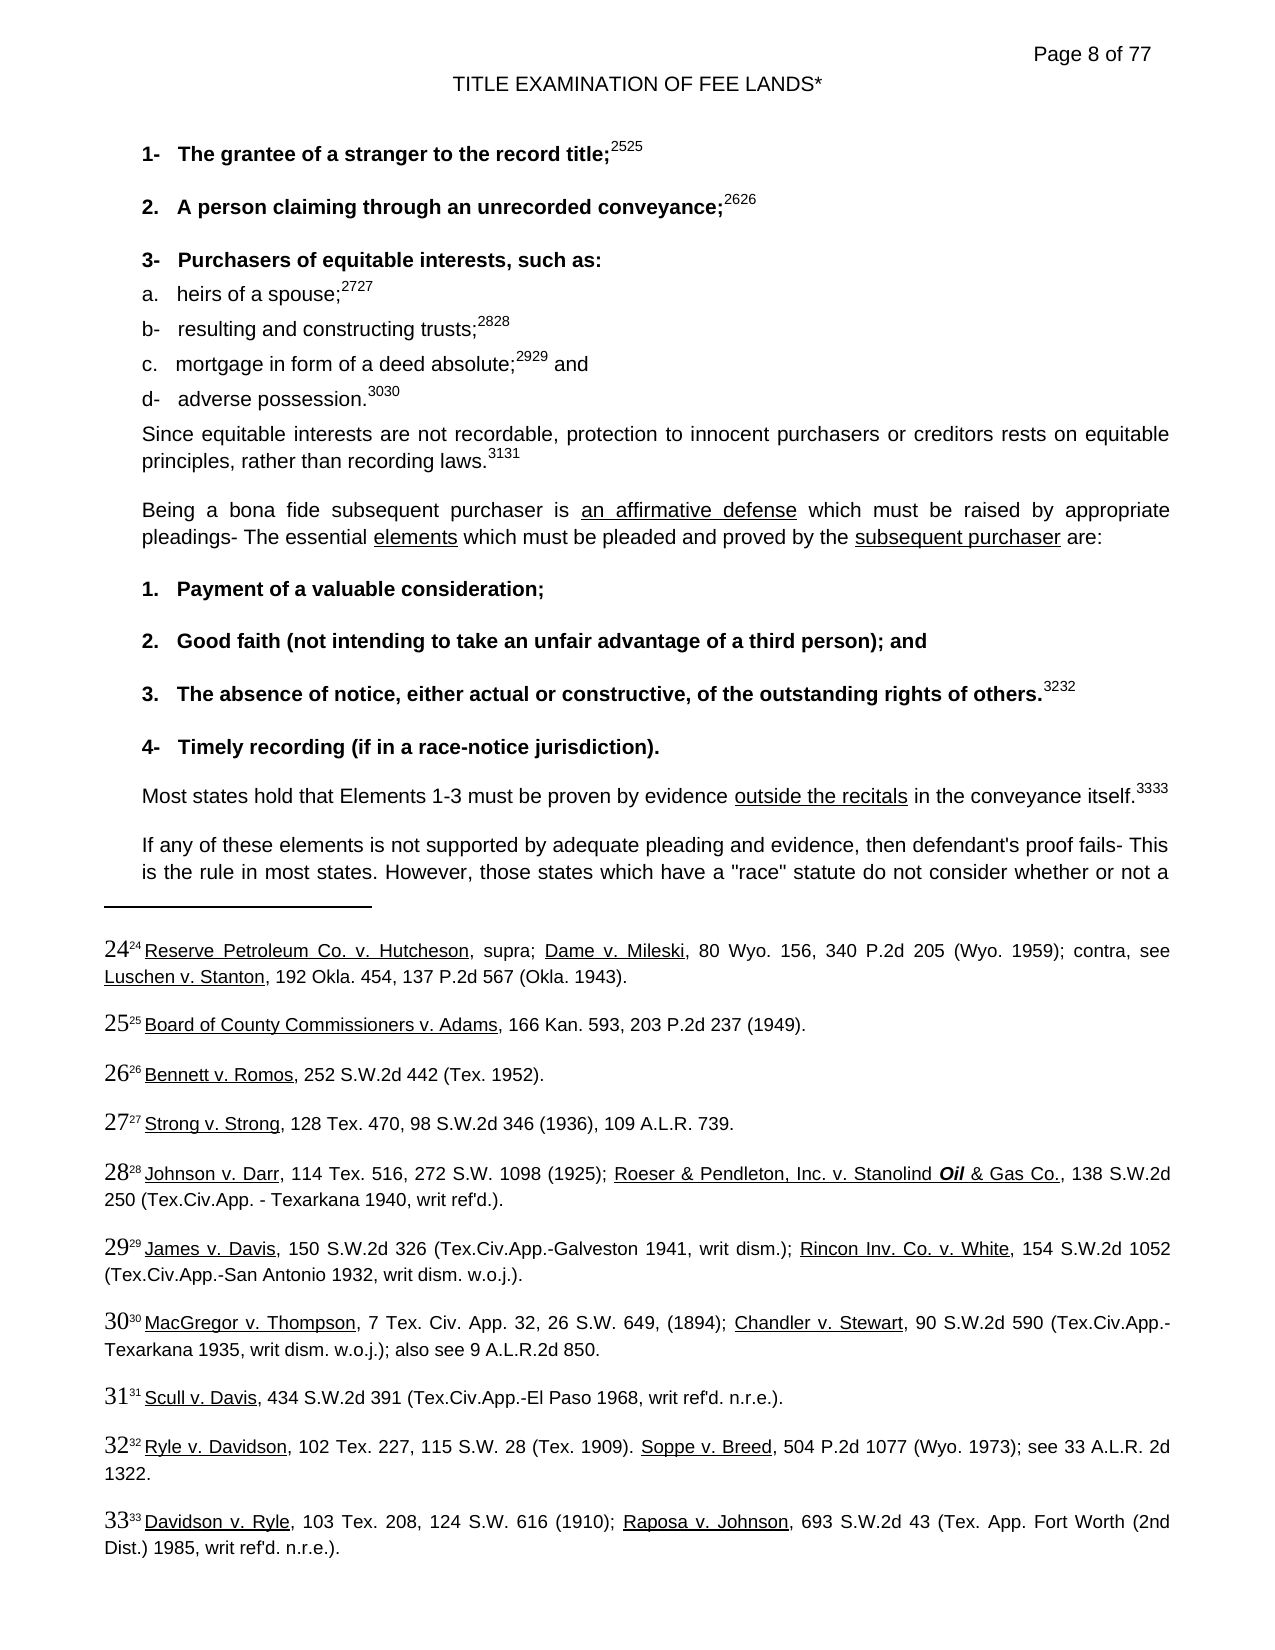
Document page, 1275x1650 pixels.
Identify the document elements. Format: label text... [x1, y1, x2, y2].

text 3. The absence of notice, either actual or constructive, of the outstanding rights of others.32 [142, 678, 1171, 707]
text 1. Payment of a valuable consideration; [142, 574, 1171, 601]
text b- resulting and constructing trusts;28 [142, 313, 1171, 342]
text Since equitable interests are not recordable, protection to innocent purchasers or creditors rests on equitable principles, rather than recording laws.31 [142, 418, 1171, 474]
text 3- Purchasers of equitable interests, such as: [142, 245, 1171, 272]
text 2. Good faith (not intending to take an unfair advantage of a third person); and [142, 626, 1171, 653]
text Being a bona fide subsequent purchaser is an affirmative defense which must be raised by appropriate pleadings- The essential elements which must be pleaded and proved by the subsequent purchaser are: [142, 495, 1171, 549]
text Most states hold that Elements 1-3 must be proven by evidence outside the recitals in the conveyance itself.33 [142, 780, 1171, 809]
text 1- The grantee of a stranger to the record title;25 [142, 137, 1171, 166]
text d- adverse possession.30 [142, 383, 1171, 412]
text a. heirs of a spouse;27 [142, 278, 1171, 307]
text 4- Timely recording (if in a race-notice jurisdiction). [142, 732, 1171, 759]
text c. mortgage in form of a deed absolute;29 and [142, 348, 1171, 377]
text If any of these elements is not supported by adequate pleading and evidence, then defendant's proof fails- This is the rule in most states. However, those states which have a "race" statute do not consider whether or not a subsequent purchaser is a bona fide purchaser because the only question is which purchaser recorded first. In other words, they are not concerned with which of the competing purchasers had notice of anything. [142, 829, 1171, 884]
text 2. A person claiming through an unrecorded conveyance;26 [142, 191, 1171, 220]
